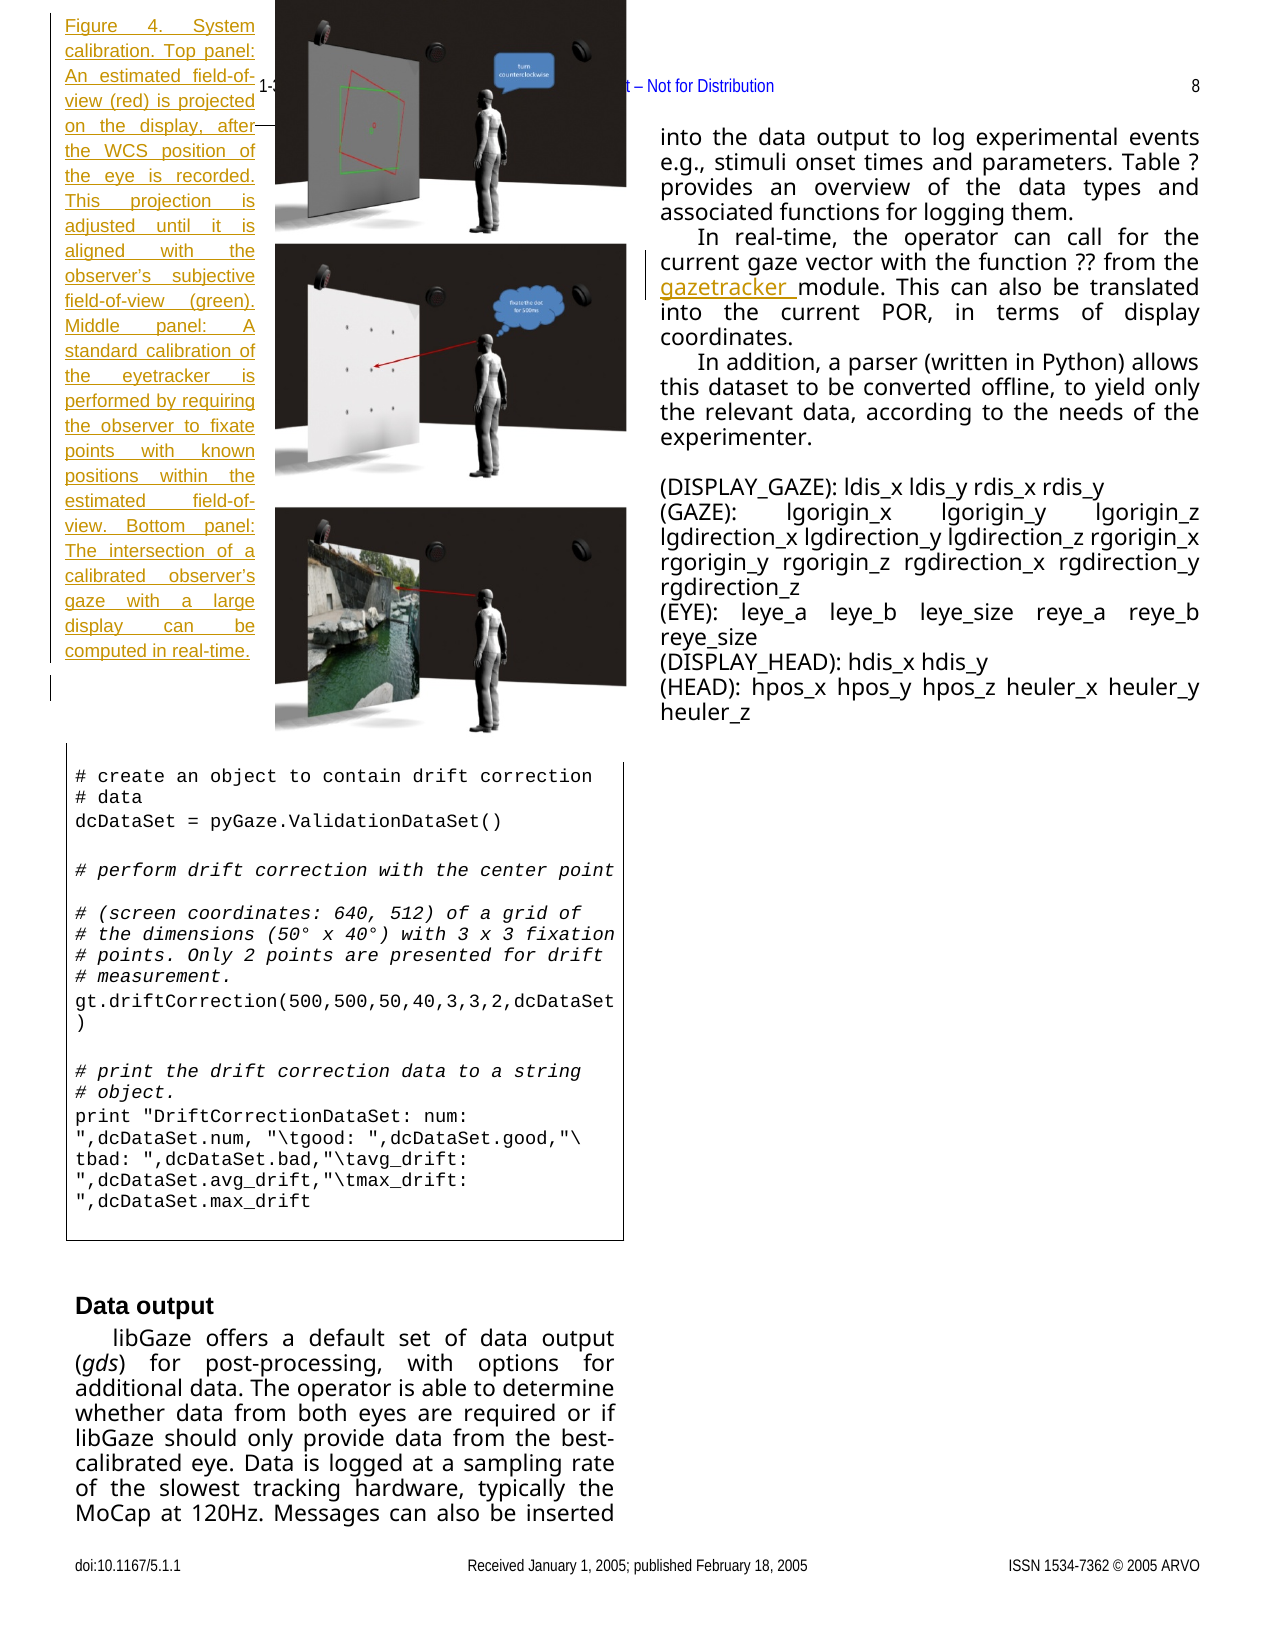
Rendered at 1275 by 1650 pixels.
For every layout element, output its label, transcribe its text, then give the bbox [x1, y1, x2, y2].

text libGaze offers a default set of data output (gds) for post-processing, with options for additional data. The operator is able to determine whether data from both eyes are required or if libGaze should only provide data from the best-calibrated eye. Data is logged at a sampling rate of the slowest tracking hardware, typically the MoCap at 120Hz. Messages can also be inserted into the data output to log experimental events e.g., stimuli onset times and parameters. Table ? provides an overview of the data types and associated functions for logging them. [75, 1326, 615, 1526]
text (DISPLAY_GAZE): ldis_x ldis_y rdis_x rdis_y [660, 475, 1200, 500]
text # print the drift correction data to a string # object. [67, 1056, 623, 1102]
picture [275, 0, 627, 762]
text (DISPLAY_HEAD): hdis_x hdis_y [660, 650, 1200, 675]
text print "DriftCorrectionDataSet: num: ",dcDataSet.num, "\tgood: ",dcDataSet.good,"\tbad: ",dcDataSet.bad,"\tavg_drift: ",dcDataSet.avg_drift,"\tmax_drift: ",dcDataSet.max_drift [67, 1102, 623, 1217]
text # perform drift correction with the center point # (screen coordinates: 640, 512) of a grid of # the dimensions (50° x 40°) with 3 x 3 fixation # points. Only 2 points are presented for drift # measurement. [67, 856, 623, 986]
text (GAZE): lgorigin_x lgorigin_y lgorigin_z lgdirection_x lgdirection_y lgdirection_z rgorigin_x rgorigin_y rgorigin_z rgdirection_x rgdirection_y rgdirection_z [660, 500, 1200, 600]
text dcDataSet = pyGaze.ValidationDataSet() [67, 807, 623, 837]
text In real-time, the operator can call for the current gaze vector with the function ?? from the module. This can also be translated into the current POR, in terms of display coordinates. [660, 225, 1200, 350]
subtitle Data output [75, 1291, 615, 1320]
text gt.driftCorrection(500,500,50,40,3,3,2,dcDataSet) [67, 986, 623, 1037]
text (HEAD): hpos_x hpos_y hpos_z heuler_x heuler_y heuler_z [660, 675, 1200, 725]
text libGaze offers a default set of data output (gds) for post-processing, with options for additional data. The operator is able to determine whether data from both eyes are required or if libGaze should only provide data from the best-calibrated eye. Data is logged at a sampling rate of the slowest tracking hardware, typically the MoCap at 120Hz. Messages can also be inserted into the data output to log experimental events e.g., stimuli onset times and parameters. Table ? provides an overview of the data types and associated functions for logging them. [660, 125, 1200, 225]
text In addition, a parser (written in Python) allows this dataset to be converted offline, to yield only the relevant data, according to the needs of the experimenter. [660, 350, 1200, 450]
text (EYE): leye_a leye_b leye_size reye_a reye_b reye_size [660, 600, 1200, 650]
